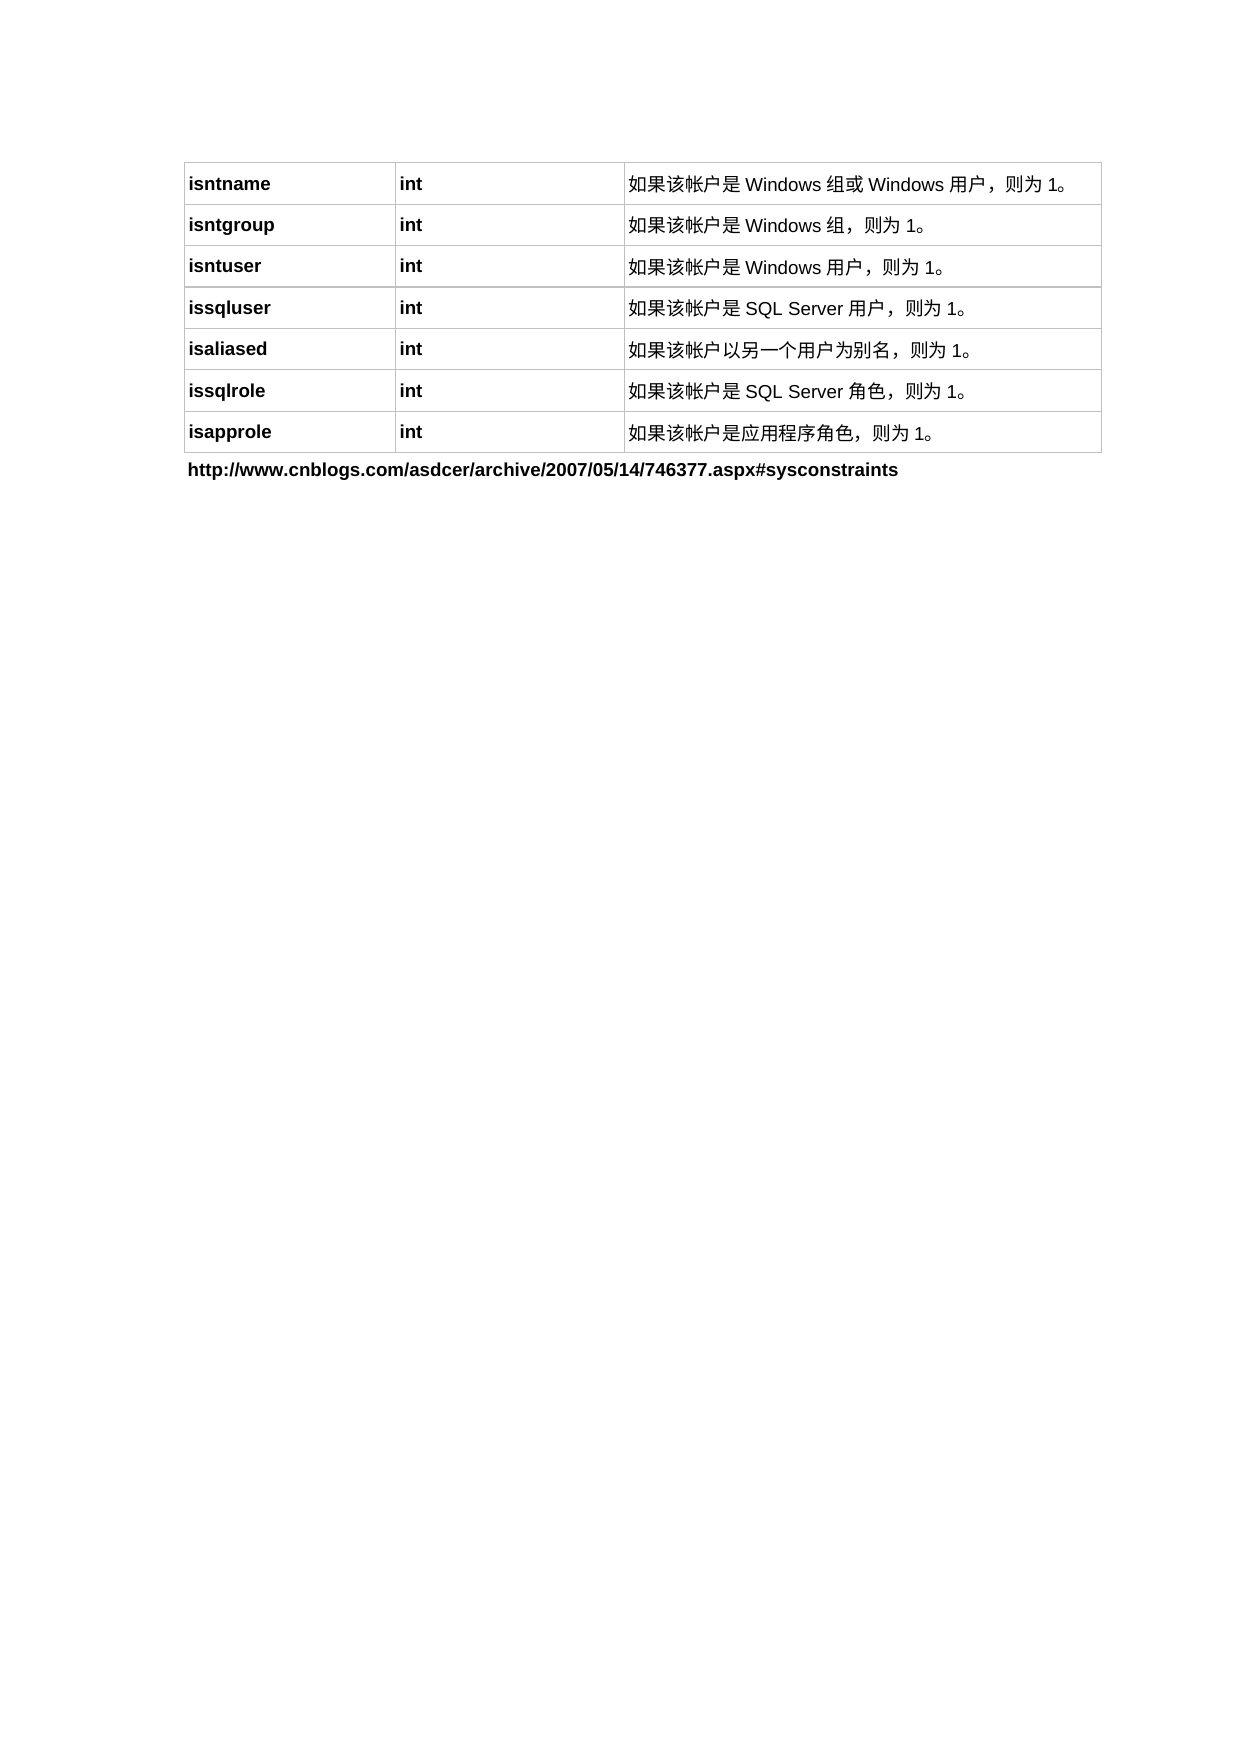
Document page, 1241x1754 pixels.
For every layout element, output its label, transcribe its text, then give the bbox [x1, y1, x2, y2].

table_cell int [396, 329, 624, 369]
table_cell int [396, 370, 624, 411]
table_cell 如果该帐户是应用程序角色，则为 1。 [625, 412, 1101, 452]
table_cell int [396, 412, 624, 452]
table_cell int [396, 288, 624, 328]
table_cell isntuser [185, 246, 395, 286]
text http://www.cnblogs.com/asdcer/archive/2007/05/14/746377.aspx#sysconstraints [187, 453, 1053, 486]
table_cell isaliased [185, 329, 395, 369]
table_cell issqlrole [185, 370, 395, 411]
table_cell 如果该帐户是 SQL Server 角色，则为 1。 [625, 370, 1101, 411]
table_cell 如果该帐户是 Windows 用户，则为 1。 [625, 246, 1101, 286]
table_cell int [396, 163, 624, 203]
table_cell isntgroup [185, 205, 395, 245]
table_cell isntname [185, 163, 395, 203]
table_cell 如果该帐户以另一个用户为别名，则为 1。 [625, 329, 1101, 369]
table_cell int [396, 205, 624, 245]
table_cell isapprole [185, 412, 395, 452]
table_cell 如果该帐户是 SQL Server 用户，则为 1。 [625, 288, 1101, 328]
table_cell int [396, 246, 624, 286]
table_cell 如果该帐户是 Windows 组或 Windows 用户，则为 1。 [625, 163, 1101, 203]
table_cell issqluser [185, 288, 395, 328]
table_cell 如果该帐户是 Windows 组，则为 1。 [625, 205, 1101, 245]
